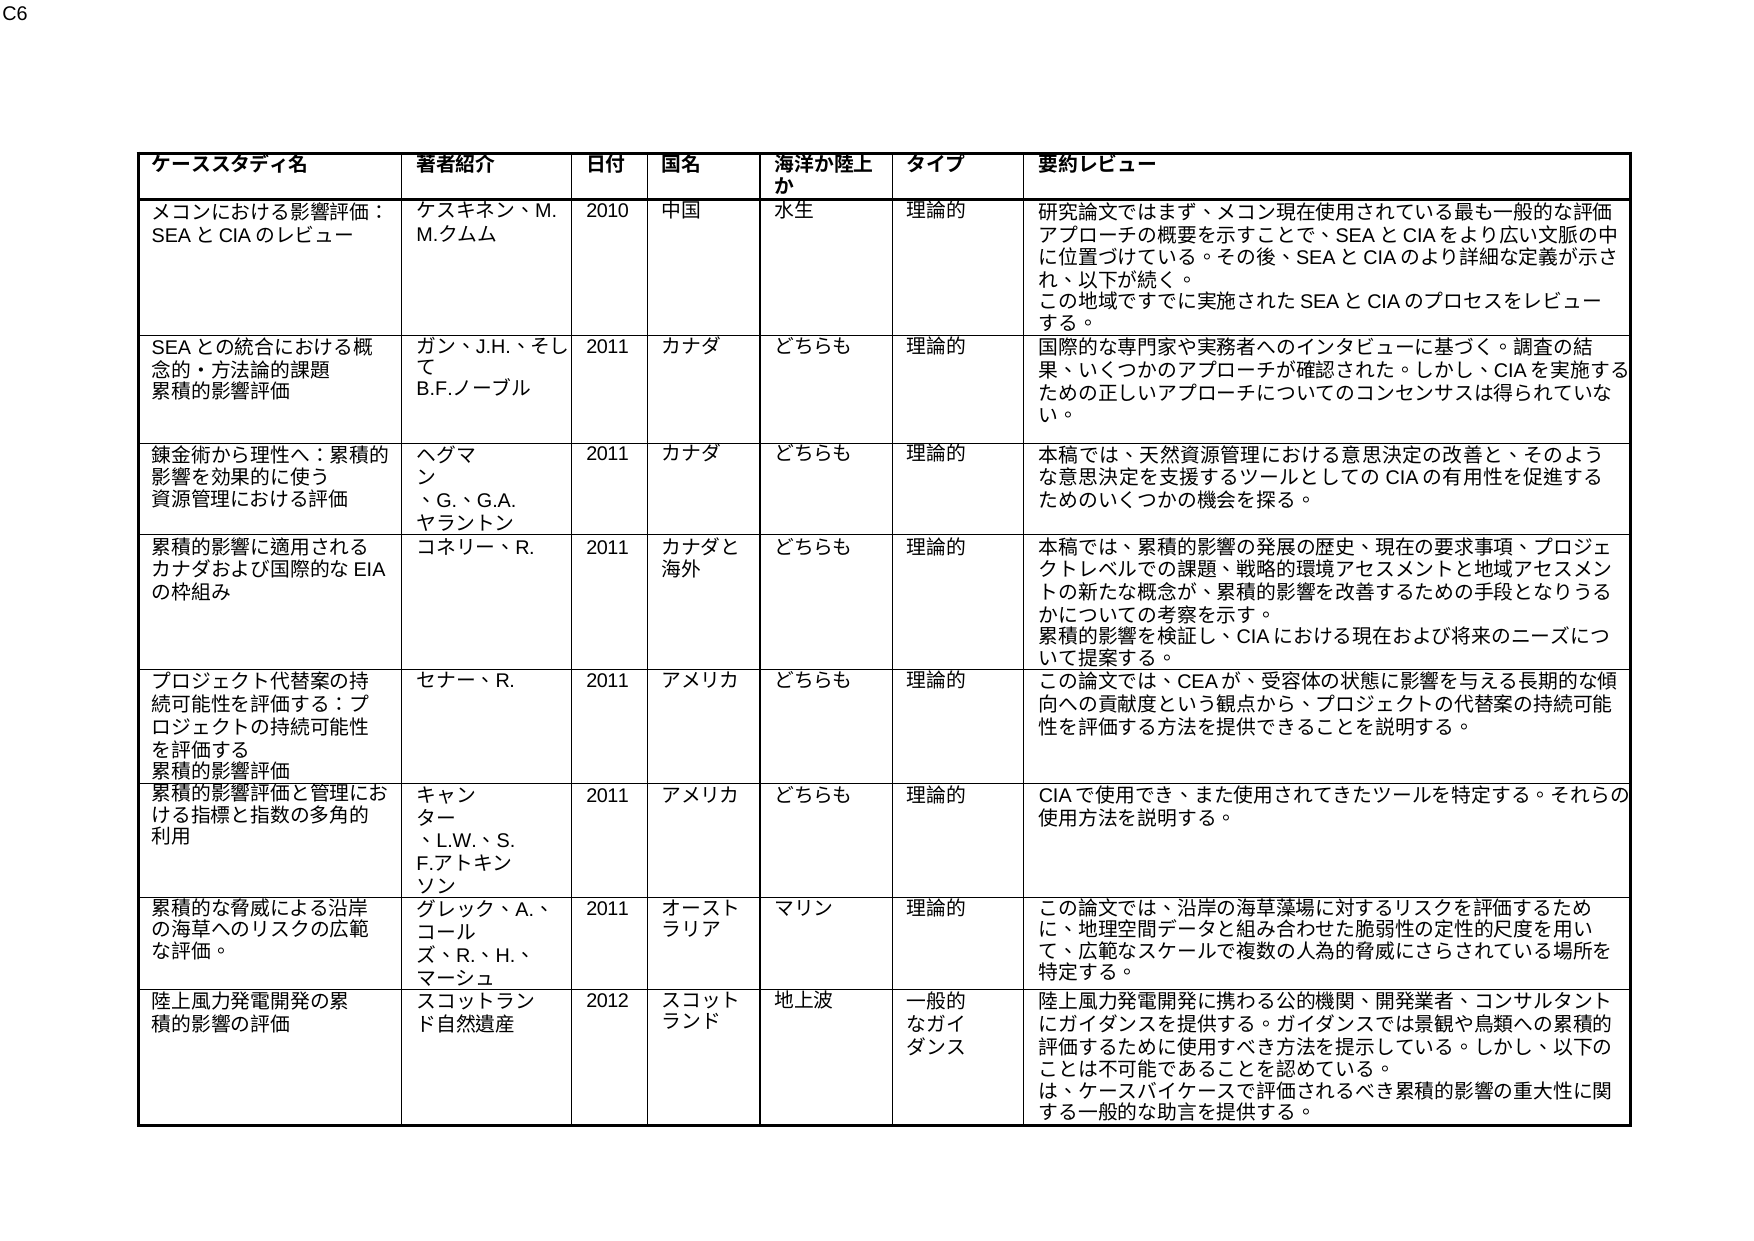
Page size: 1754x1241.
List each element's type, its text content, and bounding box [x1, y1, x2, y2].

table_cell 2011 [572, 784, 647, 897]
table_cell 理論的 [893, 336, 1023, 442]
table_cell キャンター、L.W.、S.F.アトキンソン [402, 784, 571, 897]
table_header タイプ [893, 155, 1023, 198]
table_cell 2011 [572, 670, 647, 783]
table_header 要約レビュー [1024, 155, 1629, 198]
table_cell どちらも [761, 670, 892, 783]
table_cell オーストラリア [648, 898, 759, 989]
table_header 日付 [572, 155, 647, 198]
table_cell 陸上風力発電開発の累積的影響の評価 [140, 990, 401, 1124]
table_cell どちらも [761, 535, 892, 669]
table_cell 中国 [648, 201, 759, 335]
table_cell カナダ [648, 336, 759, 442]
table_cell 理論的 [893, 670, 1023, 783]
table_cell スコットランド自然遺産 [402, 990, 571, 1124]
table_cell ヘグマン、G.、G.A.ヤラントン [402, 444, 571, 534]
table_cell 水生 [761, 201, 892, 335]
table_cell 2011 [572, 444, 647, 534]
table_cell アメリカ [648, 670, 759, 783]
table_cell 理論的 [893, 898, 1023, 989]
table_cell カナダ [648, 444, 759, 534]
table_cell 理論的 [893, 444, 1023, 534]
table_cell 地上波 [761, 990, 892, 1124]
table_cell セナー、R. [402, 670, 571, 783]
table_cell 理論的 [893, 201, 1023, 335]
table_cell プロジェクト代替案の持続可能性を評価する：プロジェクトの持続可能性を評価する 累積的影響評価 [140, 670, 401, 783]
table_cell 累積的な脅威による沿岸の海草へのリスクの広範な評価。 [140, 898, 401, 989]
table_cell 2010 [572, 201, 647, 335]
table_header 国名 [648, 155, 759, 198]
table_cell メコンにおける影響評価：SEAとCIAのレビュー [140, 201, 401, 335]
table_cell 累積的影響に適用されるカナダおよび国際的なEIAの枠組み [140, 535, 401, 669]
table_cell スコットランド [648, 990, 759, 1124]
table_cell 錬金術から理性へ：累積的影響を効果的に使う 資源管理における評価 [140, 444, 401, 534]
table_cell この論文では、沿岸の海草藻場に対するリスクを評価するために、地理空間データと組み合わせた脆弱性の定性的尺度を用いて、広範なスケールで複数の人為的脅威にさらされている場所を特定する。 [1024, 898, 1629, 989]
table_cell 研究論文ではまず、メコン現在使用されている最も一般的な評価アプローチの概要を示すことで、SEAとCIAをより広い文脈の中に位置づけている。その後、SEAとCIAのより詳細な定義が示され、以下が続く。 この地域ですでに実施されたSEAとCIAのプロセスをレビューする。 [1024, 201, 1629, 335]
table_cell ケスキネン、M. M.クムム [402, 201, 571, 335]
table_cell コネリー、R. [402, 535, 571, 669]
table_cell ガン、J.H.、そして B.F.ノーブル [402, 336, 571, 442]
table_cell どちらも [761, 784, 892, 897]
table_cell マリン [761, 898, 892, 989]
table_cell 本稿では、天然資源管理における意思決定の改善と、そのような意思決定を支援するツールとしてのCIAの有用性を促進するためのいくつかの機会を探る。 [1024, 444, 1629, 534]
table_cell アメリカ [648, 784, 759, 897]
table_cell CIAで使用でき、また使用されてきたツールを特定する。それらの使用方法を説明する。 [1024, 784, 1629, 897]
table_cell 2012 [572, 990, 647, 1124]
table_cell 理論的 [893, 535, 1023, 669]
table_cell 2011 [572, 336, 647, 442]
table_cell この論文では、CEAが、受容体の状態に影響を与える長期的な傾向への貢献度という観点から、プロジェクトの代替案の持続可能性を評価する方法を提供できることを説明する。 [1024, 670, 1629, 783]
table_cell 国際的な専門家や実務者へのインタビューに基づく。調査の結果、いくつかのアプローチが確認された。しかし、CIAを実施するための正しいアプローチについてのコンセンサスは得られていない。 [1024, 336, 1629, 442]
table_cell グレック、A.、コールズ、R.、H.、マーシュ [402, 898, 571, 989]
table_cell 一般的なガイダンス [893, 990, 1023, 1124]
table_header 海洋か陸上か [761, 155, 892, 198]
table_cell 本稿では、累積的影響の発展の歴史、現在の要求事項、プロジェクトレベルでの課題、戦略的環境アセスメントと地域アセスメントの新たな概念が、累積的影響を改善するための手段となりうるかについての考察を示す。 累積的影響を検証し、CIAにおける現在および将来のニーズについて提案する。 [1024, 535, 1629, 669]
table_header ケーススタディ名 [140, 155, 401, 198]
table_header 著者紹介 [402, 155, 571, 198]
table_cell どちらも [761, 336, 892, 442]
table_cell どちらも [761, 444, 892, 534]
table_cell 累積的影響評価と管理における指標と指数の多角的利用 [140, 784, 401, 897]
table_cell カナダと海外 [648, 535, 759, 669]
table_cell 2011 [572, 535, 647, 669]
table_cell 理論的 [893, 784, 1023, 897]
table_cell 陸上風力発電開発に携わる公的機関、開発業者、コンサルタントにガイダンスを提供する。ガイダンスでは景観や鳥類への累積的評価するために使用すべき方法を提示している。しかし、以下のことは不可能であることを認めている。 は、ケースバイケースで評価されるべき累積的影響の重大性に関する一般的な助言を提供する。 [1024, 990, 1629, 1124]
table_cell SEAとの統合における概念的・方法論的課題 累積的影響評価 [140, 336, 401, 442]
table_cell 2011 [572, 898, 647, 989]
